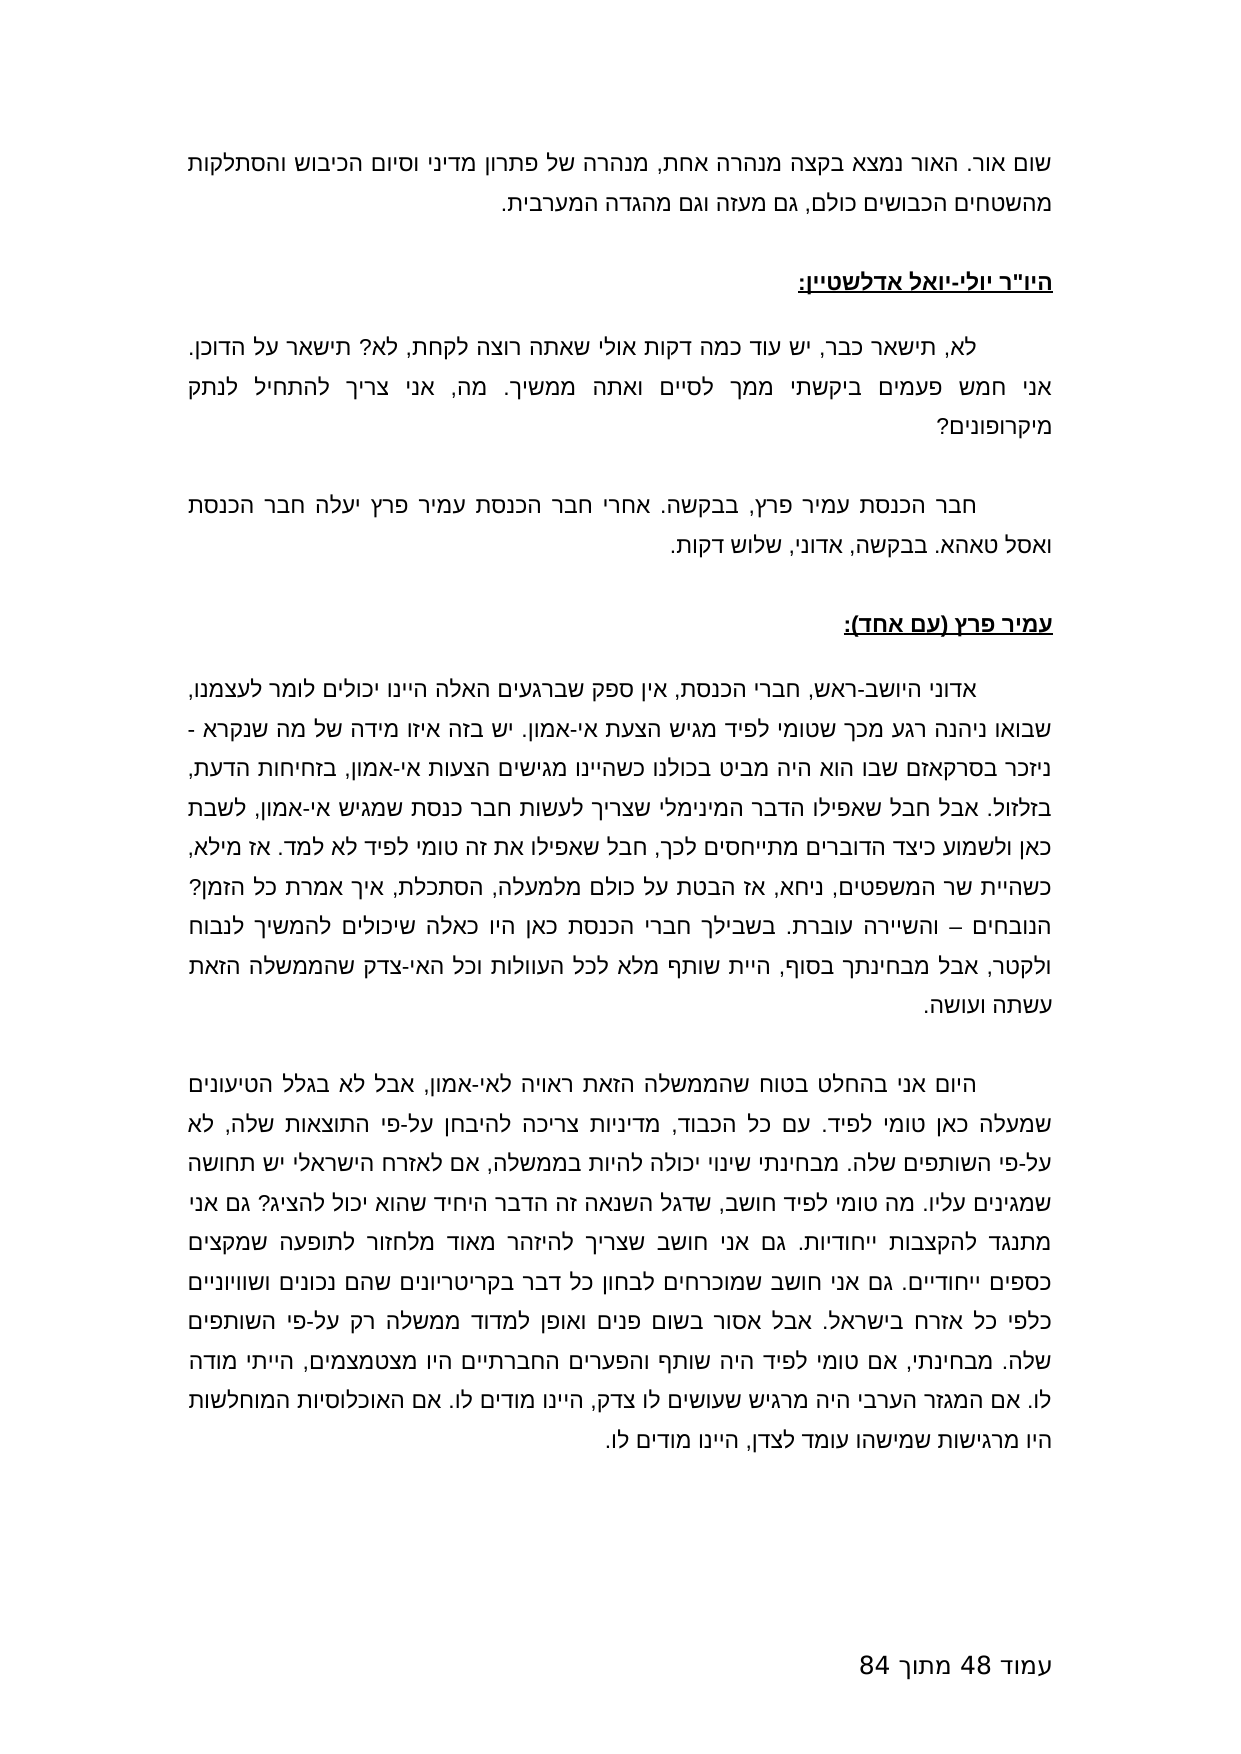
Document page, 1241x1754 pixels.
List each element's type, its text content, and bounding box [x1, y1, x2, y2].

text היו"ר יולי-יואל אדלשטיין: [187, 268, 1053, 295]
text אדוני היושב-ראש, חברי הכנסת, אין ספק שברגעים האלה היינו יכולים לומר לעצמנו, שבואו ניהנה רגע מכך שטומי לפיד מגיש הצעת אי-אמון. יש בזה איזו מידה של מה שנקרא - ניזכר בסרקאזם שבו הוא היה מביט בכולנו כשהיינו מגישים הצעות אי-אמון, בזחיחות הדעת, בזלזול. אבל חבל שאפילו הדבר המינימלי שצריך לעשות חבר כנסת שמגיש אי-אמון, לשבת כאן ולשמוע כיצד הדוברים מתייחסים לכך, חבל שאפילו את זה טומי לפיד לא למד. אז מילא, כשהיית שר המשפטים, ניחא, אז הבטת על כולם מלמעלה, הסתכלת, איך אמרת כל הזמן? הנובחים – והשיירה עוברת. בשבילך חברי הכנסת כאן היו כאלה שיכולים להמשיך לנבוח ולקטר, אבל מבחינתך בסוף, היית שותף מלא לכל העוולות וכל האי-צדק שהממשלה הזאת עשתה ועושה. [187, 676, 1053, 1019]
text לא, תישאר כבר, יש עוד כמה דקות אולי שאתה רוצה לקחת, לא? תישאר על הדוכן. אני חמש פעמים ביקשתי ממך לסיים ואתה ממשיך. מה, אני צריך להתחיל לנתק מיקרופונים? [187, 334, 1053, 439]
text עמיר פרץ (עם אחד): [187, 611, 1053, 637]
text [187, 150, 1053, 216]
text חבר הכנסת עמיר פרץ, בבקשה. אחרי חבר הכנסת עמיר פרץ יעלה חבר הכנסת ואסל טאהא. בבקשה, אדוני, שלוש דקות. [187, 492, 1053, 558]
text היום אני בהחלט בטוח שהממשלה הזאת ראויה לאי-אמון, אבל לא בגלל הטיעונים שמעלה כאן טומי לפיד. עם כל הכבוד, מדיניות צריכה להיבחן על-פי התוצאות שלה, לא על-פי השותפים שלה. מבחינתי שינוי יכולה להיות בממשלה, אם לאזרח הישראלי יש תחושה שמגינים עליו. מה טומי לפיד חושב, שדגל השנאה זה הדבר היחיד שהוא יכול להציג? גם אני מתנגד להקצבות ייחודיות. גם אני חושב שצריך להיזהר מאוד מלחזור לתופעה שמקצים כספים ייחודיים. גם אני חושב שמוכרחים לבחון כל דבר בקריטריונים שהם נכונים ושוויוניים כלפי כל אזרח בישראל. אבל אסור בשום פנים ואופן למדוד ממשלה רק על-פי השותפים שלה. מבחינתי, אם טומי לפיד היה שותף והפערים החברתיים היו מצטמצמים, הייתי מודה לו. אם המגזר הערבי היה מרגיש שעושים לו צדק, היינו מודים לו. אם האוכלוסיות המוחלשות היו מרגישות שמישהו עומד לצדן, היינו מודים לו. [187, 1071, 1053, 1453]
